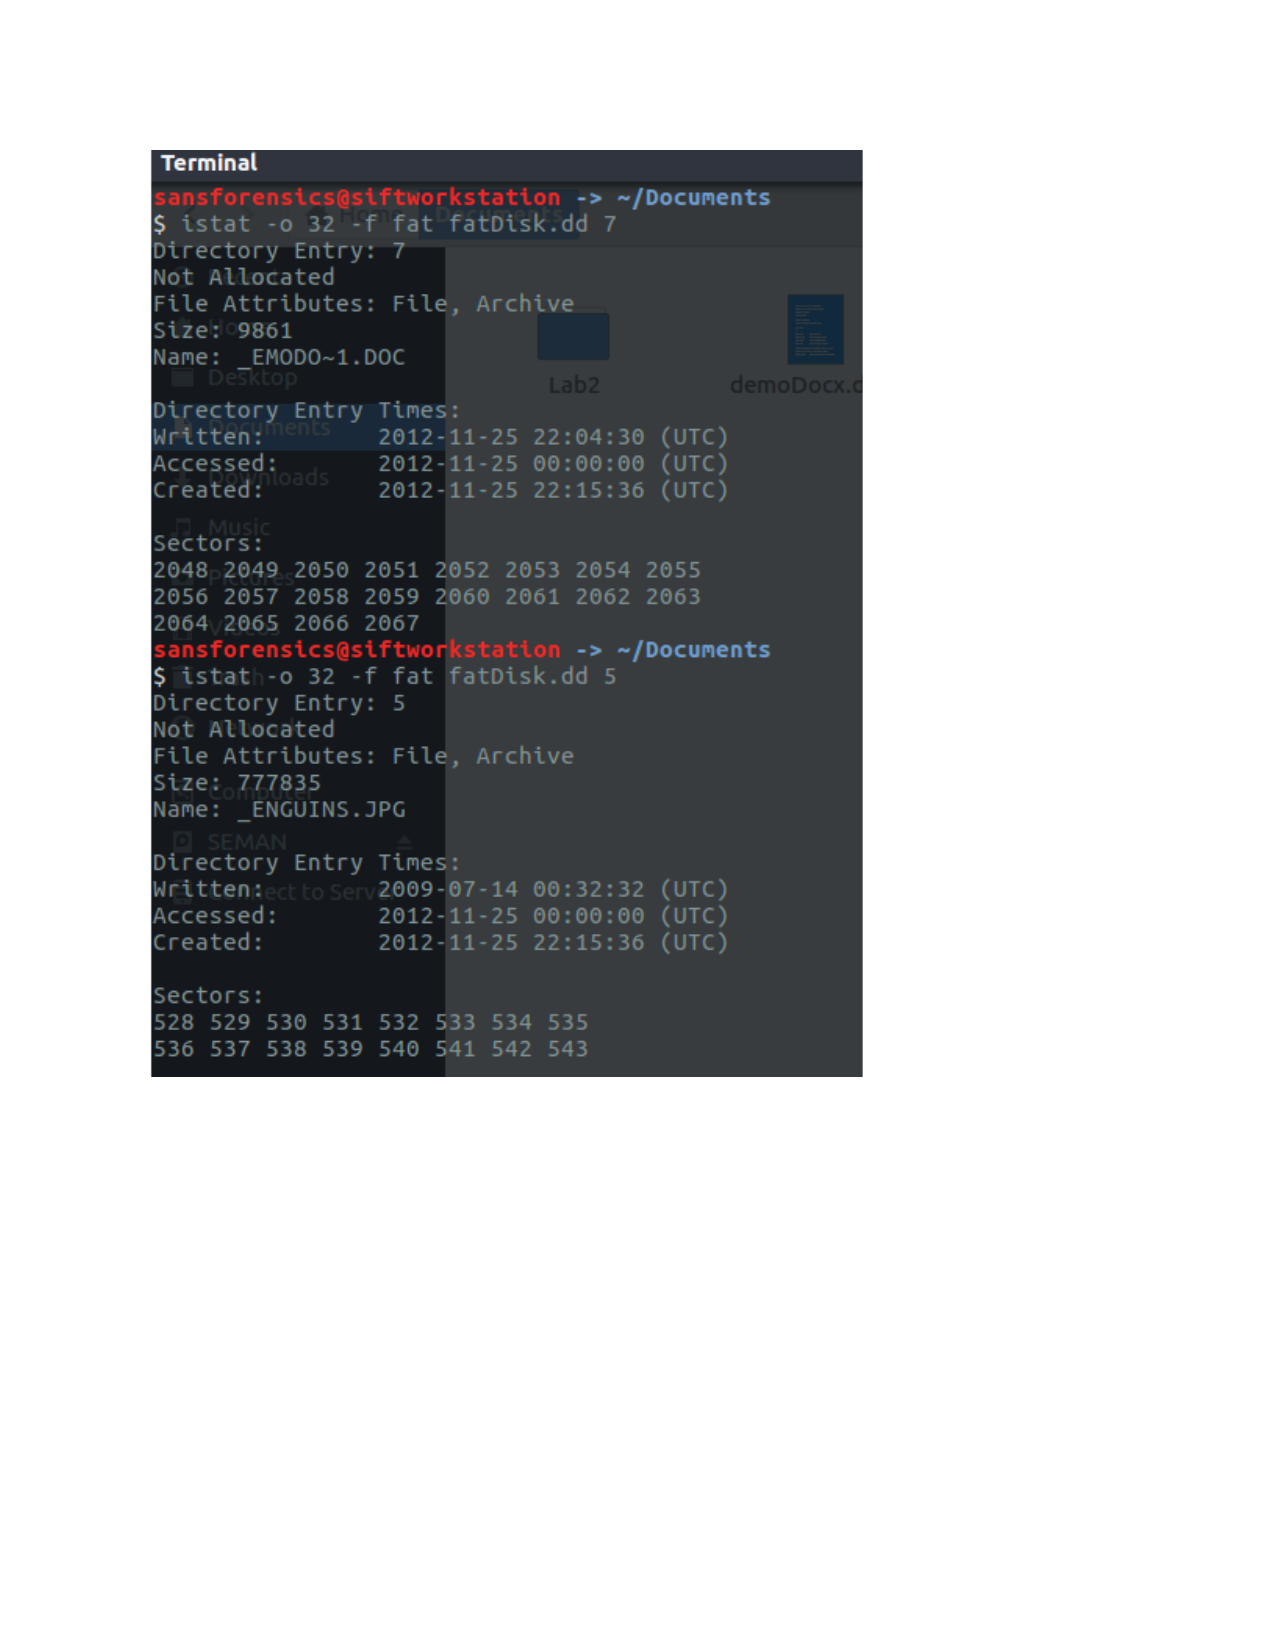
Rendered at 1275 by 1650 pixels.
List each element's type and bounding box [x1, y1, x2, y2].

picture [150, 150, 863, 1077]
